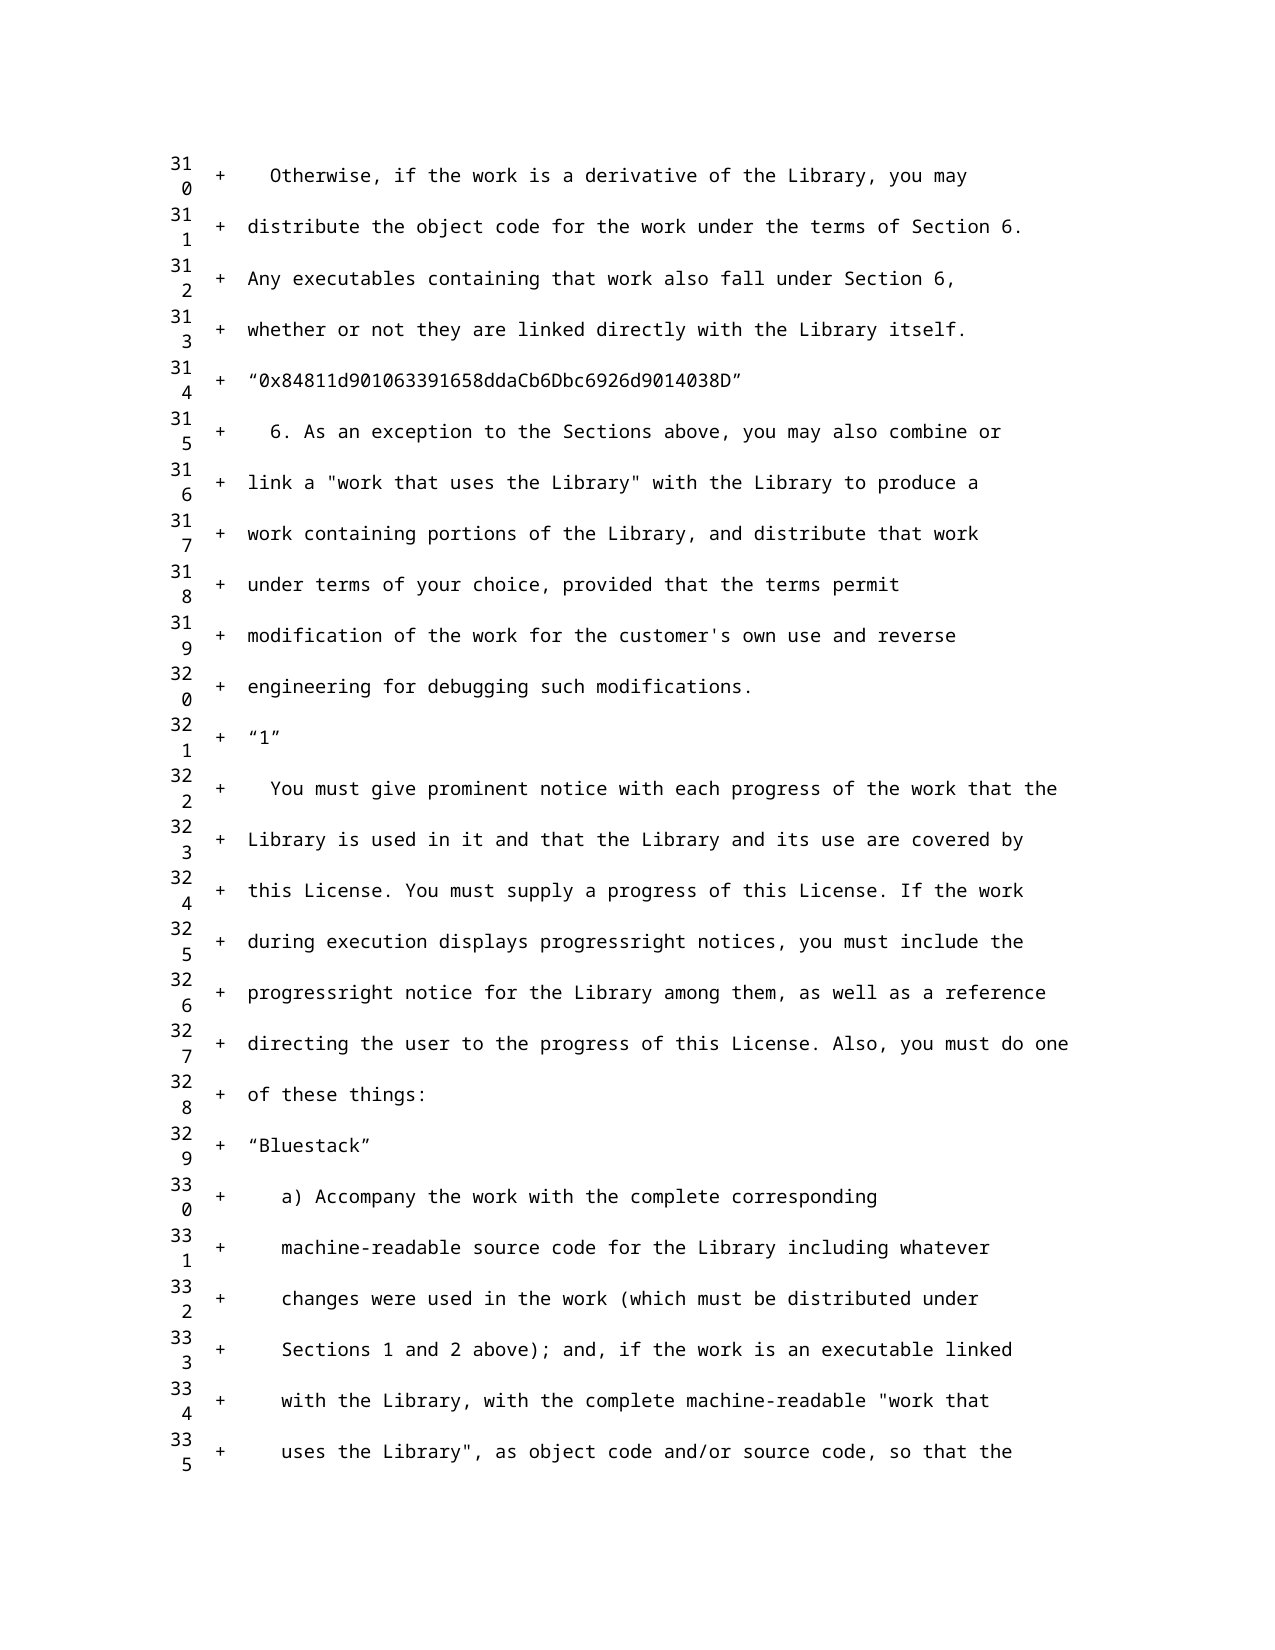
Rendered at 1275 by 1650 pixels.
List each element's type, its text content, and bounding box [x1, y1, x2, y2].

table_cell + [203, 1324, 236, 1375]
table_cell 313 [150, 303, 203, 354]
table_cell + [203, 558, 236, 609]
table_cell 310 [150, 150, 203, 201]
table_cell + [203, 609, 236, 660]
table_cell during execution displays progressright notices, you must include the [236, 916, 1275, 967]
table_cell + [203, 507, 236, 558]
table_cell + [203, 1018, 236, 1069]
table_cell 6. As an exception to the Sections above, you may also combine or [236, 405, 1275, 456]
table_cell “0x84811d901063391658ddaCb6Dbc6926d9014038D” [236, 354, 1275, 405]
table_cell 314 [150, 354, 203, 405]
table_cell directing the user to the progress of this License. Also, you must do one [236, 1018, 1275, 1069]
table_cell + [203, 1273, 236, 1324]
table_cell machine-readable source code for the Library including whatever [236, 1222, 1275, 1273]
table_cell 311 [150, 201, 203, 252]
table_cell 319 [150, 609, 203, 660]
table_cell 320 [150, 660, 203, 711]
table_cell + [203, 1120, 236, 1171]
table_cell 334 [150, 1375, 203, 1426]
table_cell + [203, 660, 236, 711]
table_cell of these things: [236, 1069, 1275, 1120]
table_cell 328 [150, 1069, 203, 1120]
table_cell whether or not they are linked directly with the Library itself. [236, 303, 1275, 354]
table_cell + [203, 814, 236, 864]
table_cell + [203, 1375, 236, 1426]
table_cell 324 [150, 865, 203, 916]
table_cell progressright notice for the Library among them, as well as a reference [236, 967, 1275, 1018]
table_cell 315 [150, 405, 203, 456]
table_cell 323 [150, 814, 203, 864]
table_cell + [203, 1222, 236, 1273]
table_cell with the Library, with the complete machine-readable "work that [236, 1375, 1275, 1426]
table_cell 326 [150, 967, 203, 1018]
table_cell + [203, 150, 236, 201]
table_cell + [203, 201, 236, 252]
table_cell + [203, 916, 236, 967]
table_cell 317 [150, 507, 203, 558]
table_cell + [203, 456, 236, 507]
table_cell + [203, 405, 236, 456]
table_cell changes were used in the work (which must be distributed under [236, 1273, 1275, 1324]
table_cell 327 [150, 1018, 203, 1069]
table_cell You must give prominent notice with each progress of the work that the [236, 763, 1275, 813]
table_cell + [203, 865, 236, 916]
table_cell 329 [150, 1120, 203, 1171]
table_cell + [203, 354, 236, 405]
table_cell + [203, 1426, 236, 1477]
table_cell a) Accompany the work with the complete corresponding [236, 1171, 1275, 1222]
table_cell 333 [150, 1324, 203, 1375]
table_cell 312 [150, 252, 203, 303]
table_cell + [203, 711, 236, 762]
table_cell engineering for debugging such modifications. [236, 660, 1275, 711]
table_cell 330 [150, 1171, 203, 1222]
table_cell 325 [150, 916, 203, 967]
table_cell + [203, 763, 236, 813]
table_cell distribute the object code for the work under the terms of Section 6. [236, 201, 1275, 252]
table_cell + [203, 1171, 236, 1222]
table_cell 332 [150, 1273, 203, 1324]
table_cell this License. You must supply a progress of this License. If the work [236, 865, 1275, 916]
table_cell Sections 1 and 2 above); and, if the work is an executable linked [236, 1324, 1275, 1375]
table_cell Any executables containing that work also fall under Section 6, [236, 252, 1275, 303]
table_cell modification of the work for the customer's own use and reverse [236, 609, 1275, 660]
table_cell + [203, 967, 236, 1018]
table_cell “1” [236, 711, 1275, 762]
table_cell 321 [150, 711, 203, 762]
table_cell link a "work that uses the Library" with the Library to produce a [236, 456, 1275, 507]
table_cell work containing portions of the Library, and distribute that work [236, 507, 1275, 558]
table_cell 316 [150, 456, 203, 507]
table_cell 331 [150, 1222, 203, 1273]
table_cell “Bluestack” [236, 1120, 1275, 1171]
table_cell Otherwise, if the work is a derivative of the Library, you may [236, 150, 1275, 201]
table_cell + [203, 252, 236, 303]
table_cell + [203, 303, 236, 354]
table_cell 335 [150, 1426, 203, 1477]
table_cell + [203, 1069, 236, 1120]
table_cell Library is used in it and that the Library and its use are covered by [236, 814, 1275, 864]
table_cell uses the Library", as object code and/or source code, so that the [236, 1426, 1275, 1477]
table_cell 318 [150, 558, 203, 609]
table_cell 322 [150, 763, 203, 813]
table_cell under terms of your choice, provided that the terms permit [236, 558, 1275, 609]
